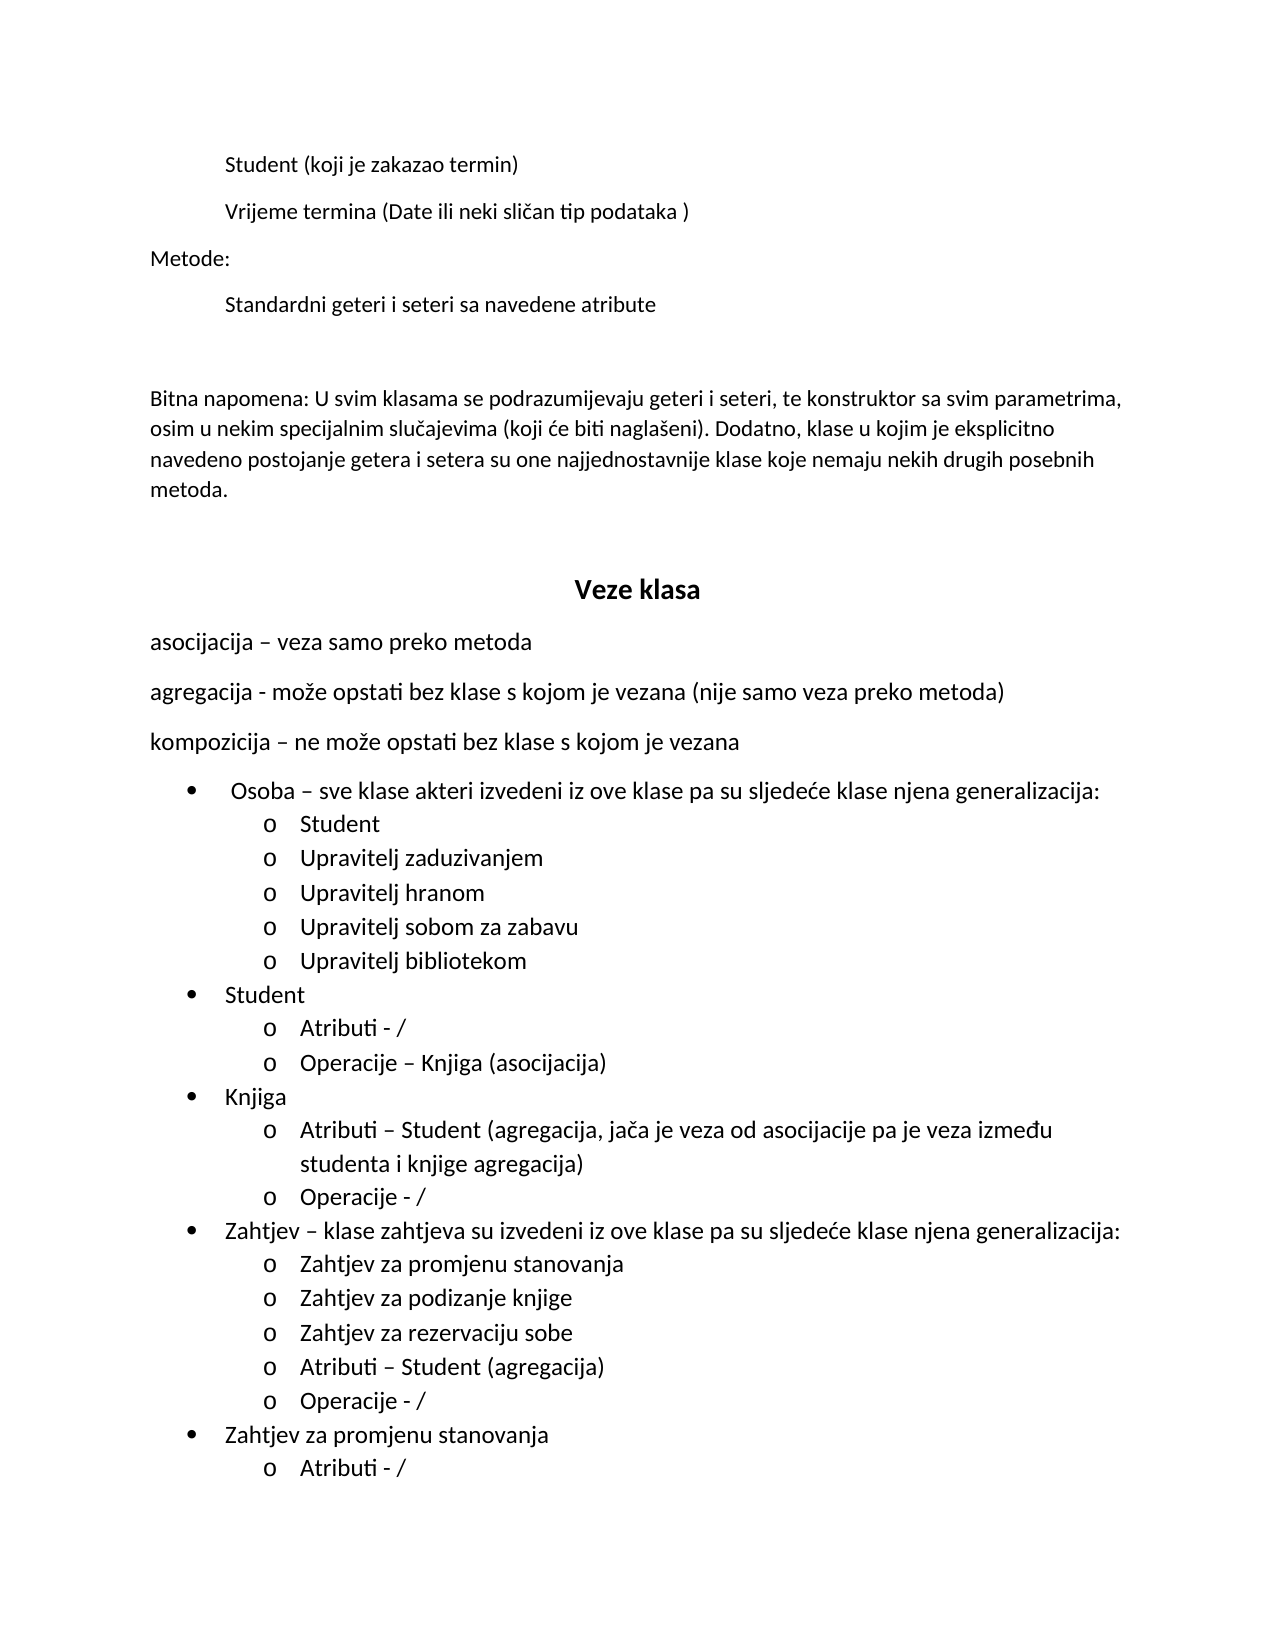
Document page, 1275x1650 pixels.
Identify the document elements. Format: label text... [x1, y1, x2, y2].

list Zahtjev za rezervaciju sobe [262, 1317, 1125, 1348]
list Atributi - / [262, 1452, 1125, 1484]
text Student (koji je zakazao termin) [150, 150, 1125, 178]
text Metode: [150, 244, 1125, 272]
list Atributi - / [262, 1012, 1125, 1044]
list Operacije – Knjiga (asocijacija) [262, 1047, 1125, 1078]
list Zahtjev – klase zahtjeva su izvedeni iz ove klase pa su sljedeće klase njena generalizacija: [187, 1215, 1125, 1246]
text kompozicija – ne može opstati bez klase s kojom je vezana [150, 726, 1125, 756]
text Veze klasa [150, 571, 1125, 607]
list Atributi – Student (agregacija) [262, 1351, 1125, 1383]
list Knjiga [187, 1081, 1125, 1112]
list Operacije - / [262, 1181, 1125, 1213]
text agregacija - može opstati bez klase s kojom je vezana (nije samo veza preko metoda) [150, 676, 1125, 707]
list Zahtjev za promjenu stanovanja [262, 1248, 1125, 1280]
list Upravitelj sobom za zabavu [262, 911, 1125, 943]
list Upravitelj bibliotekom [262, 945, 1125, 977]
list Atributi – Student (agregacija, jača je veza od asocijacije pa je veza između studenta i knjige agregacija) [262, 1114, 1125, 1179]
text asocijacija – veza samo preko metoda [150, 627, 1125, 657]
list Upravitelj zaduzivanjem [262, 842, 1125, 874]
list Osoba – sve klase akteri izvedeni iz ove klase pa su sljedeće klase njena generalizacija: [187, 775, 1125, 806]
list Zahtjev za promjenu stanovanja [187, 1419, 1125, 1450]
text Vrijeme termina (Date ili neki sličan tip podataka ) [150, 197, 1125, 225]
list Upravitelj hranom [262, 877, 1125, 908]
list Student [187, 979, 1125, 1010]
list Zahtjev za podizanje knjige [262, 1282, 1125, 1314]
text Bitna napomena: U svim klasama se podrazumijevaju geteri i seteri, te konstruktor sa svim parametrima, osim u nekim specijalnim slučajevima (koji će biti naglašeni). Dodatno, klase u kojim je eksplicitno navedeno postojanje getera i setera su one najjednostavnije klase koje nemaju nekih drugih posebnih metoda. [150, 384, 1125, 503]
list Operacije - / [262, 1385, 1125, 1417]
text Standardni geteri i seteri sa navedene atribute [150, 291, 1125, 319]
list Student [262, 808, 1125, 840]
